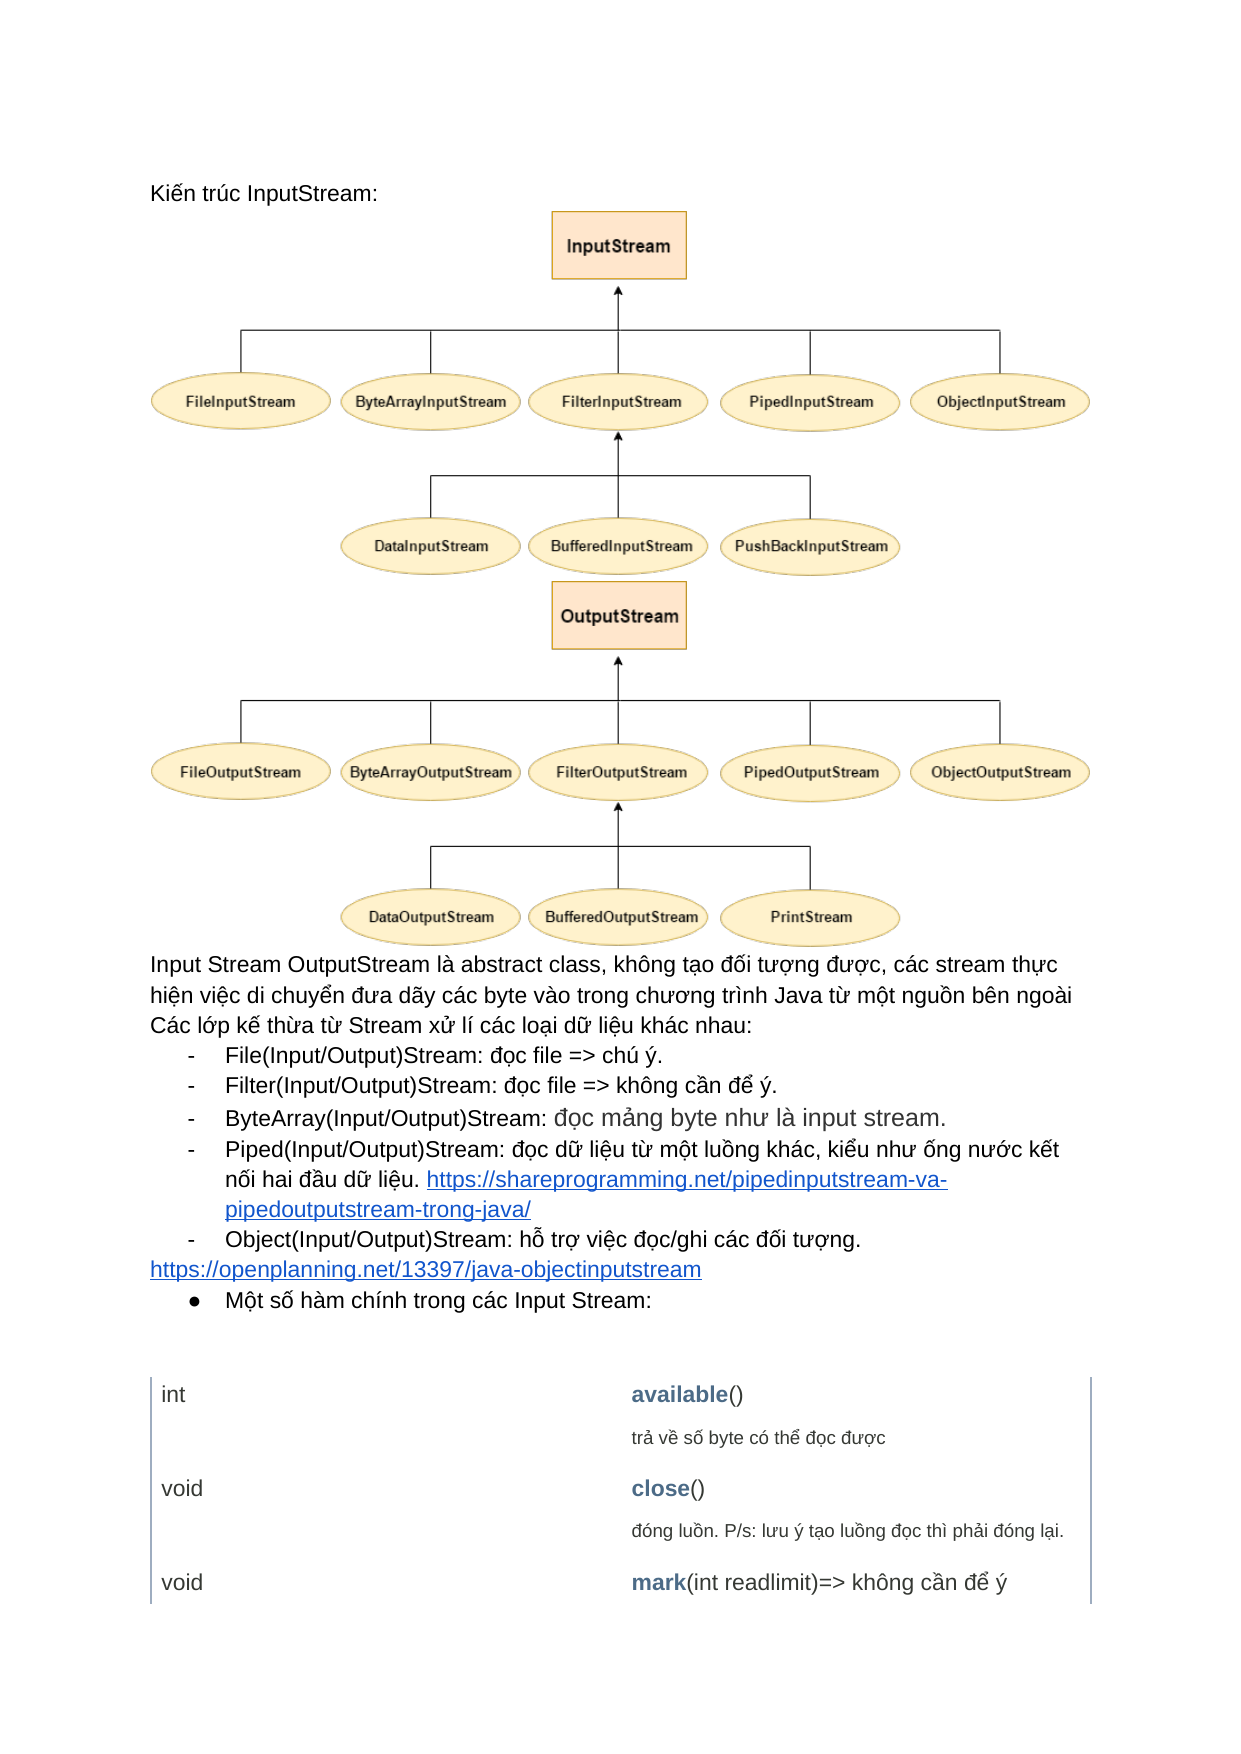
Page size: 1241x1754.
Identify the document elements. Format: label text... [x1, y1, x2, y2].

table_header available() trả về số byte có thể đọc được [621, 1377, 1090, 1471]
list Piped(Input/Output)Stream: đọc dữ liệu từ một luồng khác, kiểu như ống nước kết nối hai đầu dữ liệu. https://shareprogramming.net/pipedinputstream-va-pipedoutputstream-trong-java/ [187, 1136, 1090, 1222]
list File(Input/Output)Stream: đọc file => chú ý. [187, 1042, 1090, 1068]
picture [150, 581, 1091, 948]
picture [150, 210, 1091, 577]
text Kiến trúc InputStream: [150, 180, 1090, 207]
text Input Stream OutputStream là abstract class, không tạo đối tượng được, các stream thực hiện việc di chuyển đưa dãy các byte vào trong chương trình Java từ một nguồn bên ngoài [150, 951, 1090, 1008]
table_cell void [152, 1565, 621, 1604]
table_cell void [152, 1471, 621, 1565]
text https://openplanning.net/13397/java-objectinputstream [150, 1256, 1090, 1283]
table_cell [621, 1565, 1090, 1604]
list Filter(Input/Output)Stream: đọc file => không cần để ý. [187, 1072, 1090, 1099]
table_header int [152, 1377, 621, 1471]
list Một số hàm chính trong các Input Stream: [187, 1287, 1090, 1313]
list ByteArray(Input/Output)Stream: đọc mảng byte như là input stream. [187, 1102, 1090, 1131]
list Object(Input/Output)Stream: hỗ trợ việc đọc/ghi các đối tượng. [187, 1226, 1090, 1252]
table_cell close() đóng luồn. P/s: lưu ý tạo luồng đọc thì phải đóng lại. [621, 1471, 1090, 1565]
text Các lớp kế thừa từ Stream xử lí các loại dữ liệu khác nhau: [150, 1012, 1090, 1038]
